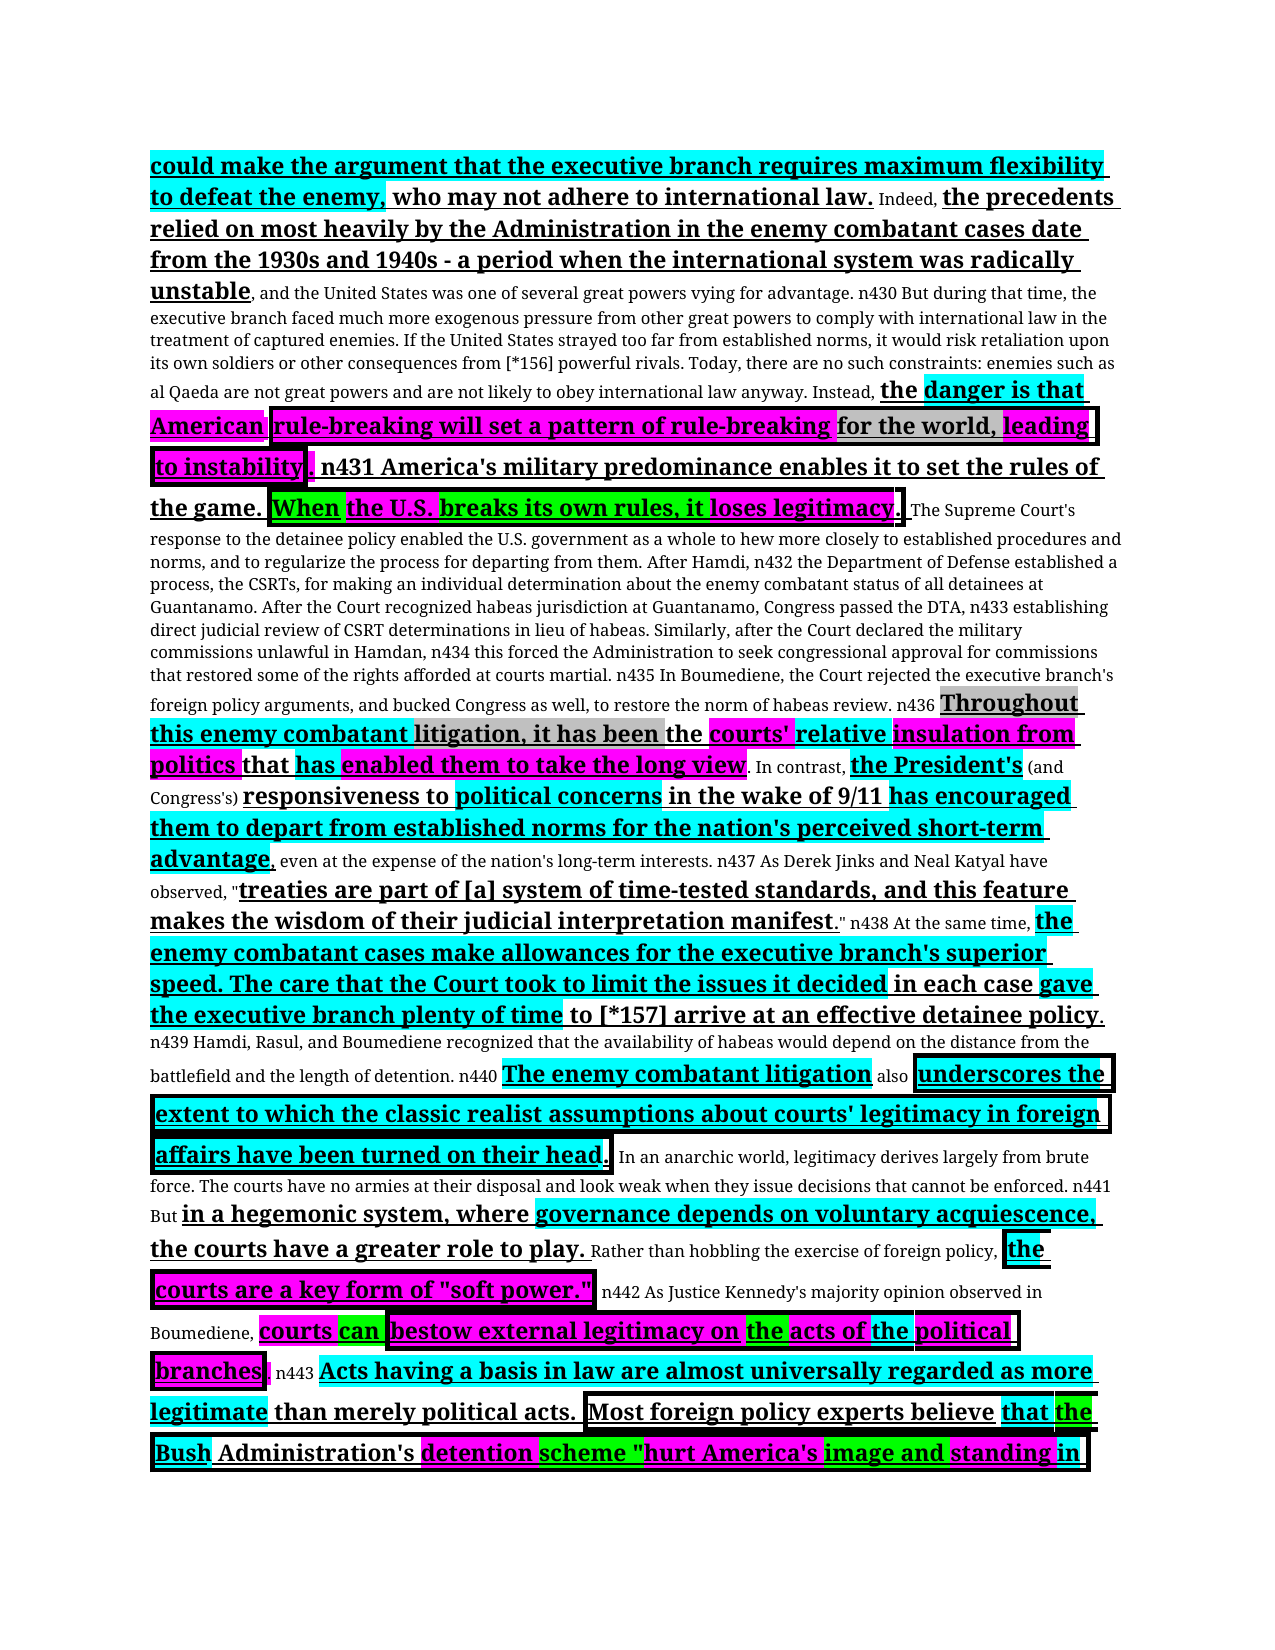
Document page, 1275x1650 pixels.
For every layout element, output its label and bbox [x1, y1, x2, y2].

text [150, 150, 1125, 1472]
